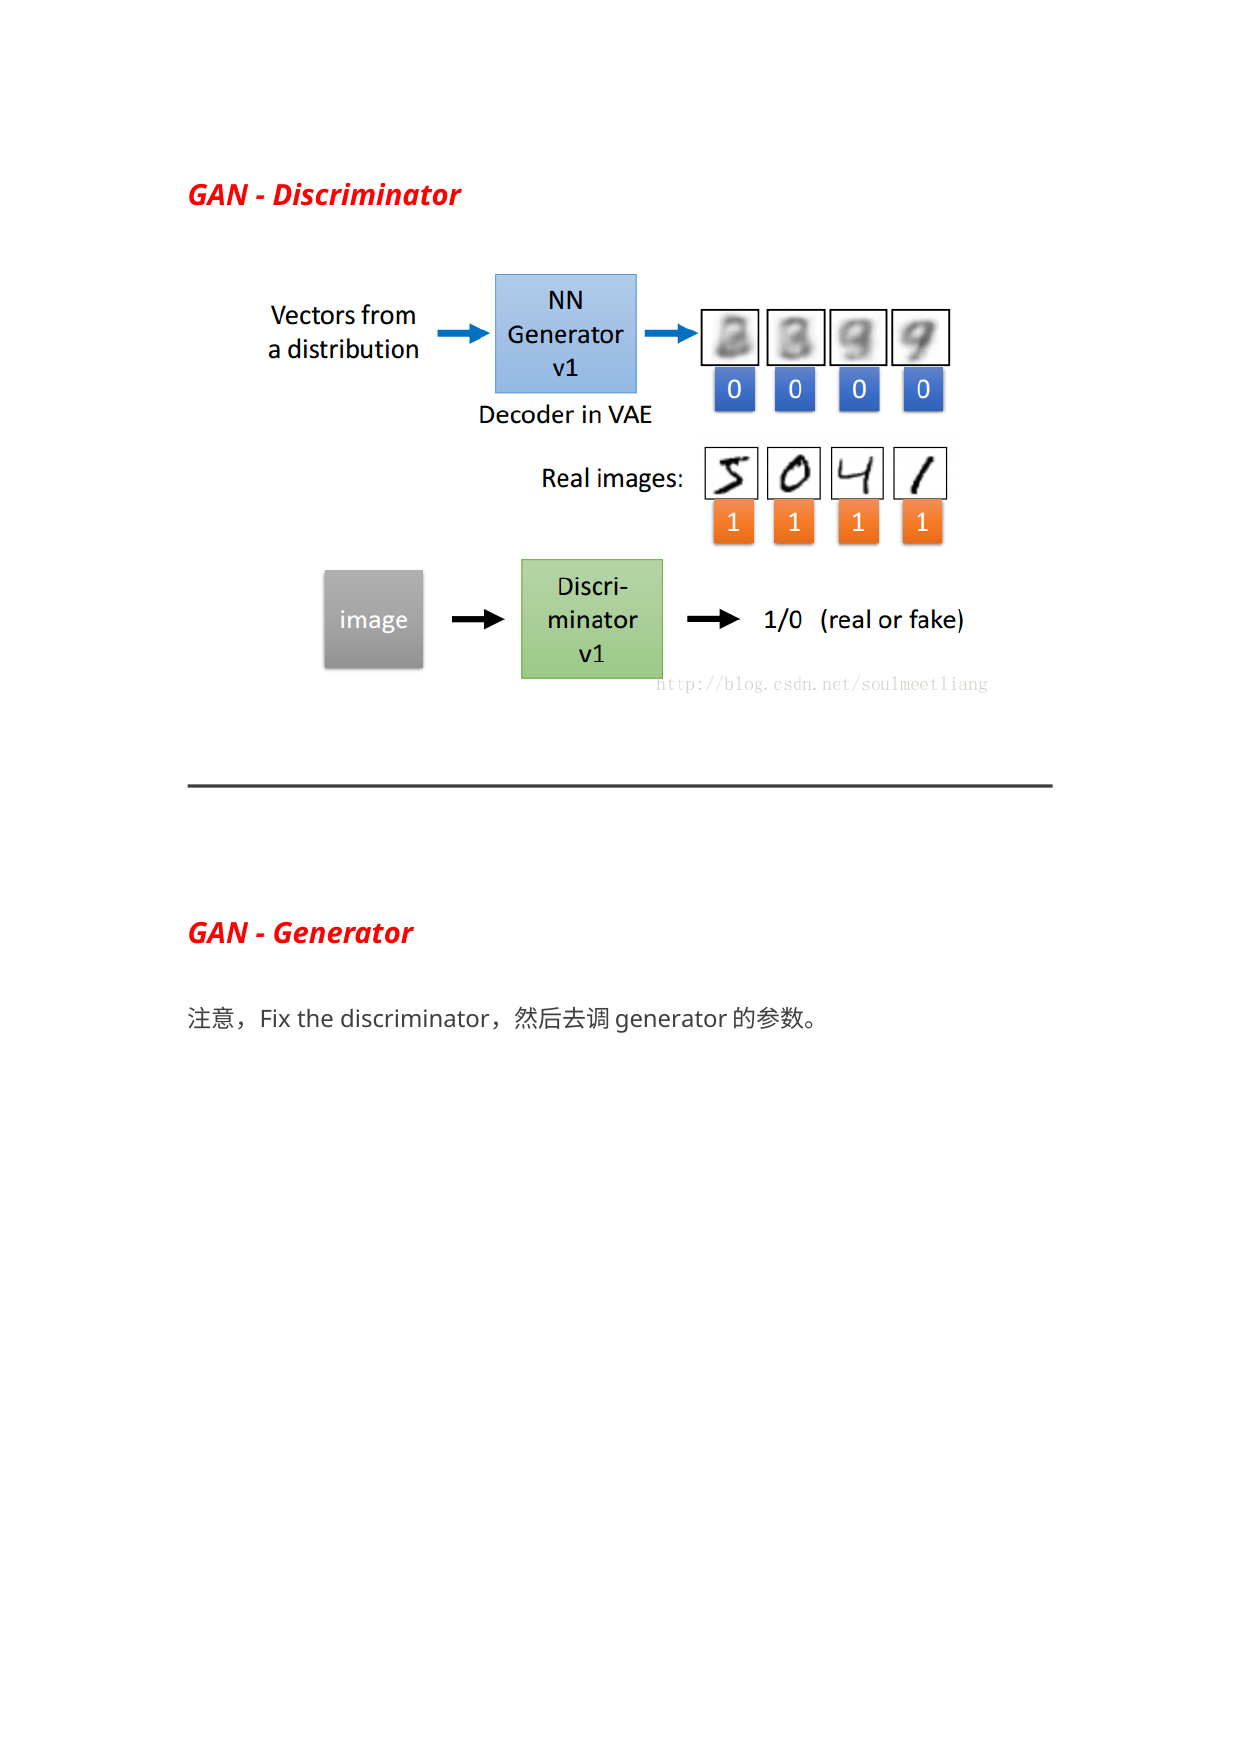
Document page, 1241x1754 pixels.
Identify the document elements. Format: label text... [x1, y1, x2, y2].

subtitle GAN - Generator [187, 899, 1053, 964]
subtitle GAN - Discriminator [187, 162, 1053, 227]
text 注意，Fix the discriminator，然后去调generator的参数。 [187, 984, 1053, 1049]
picture [242, 247, 999, 703]
